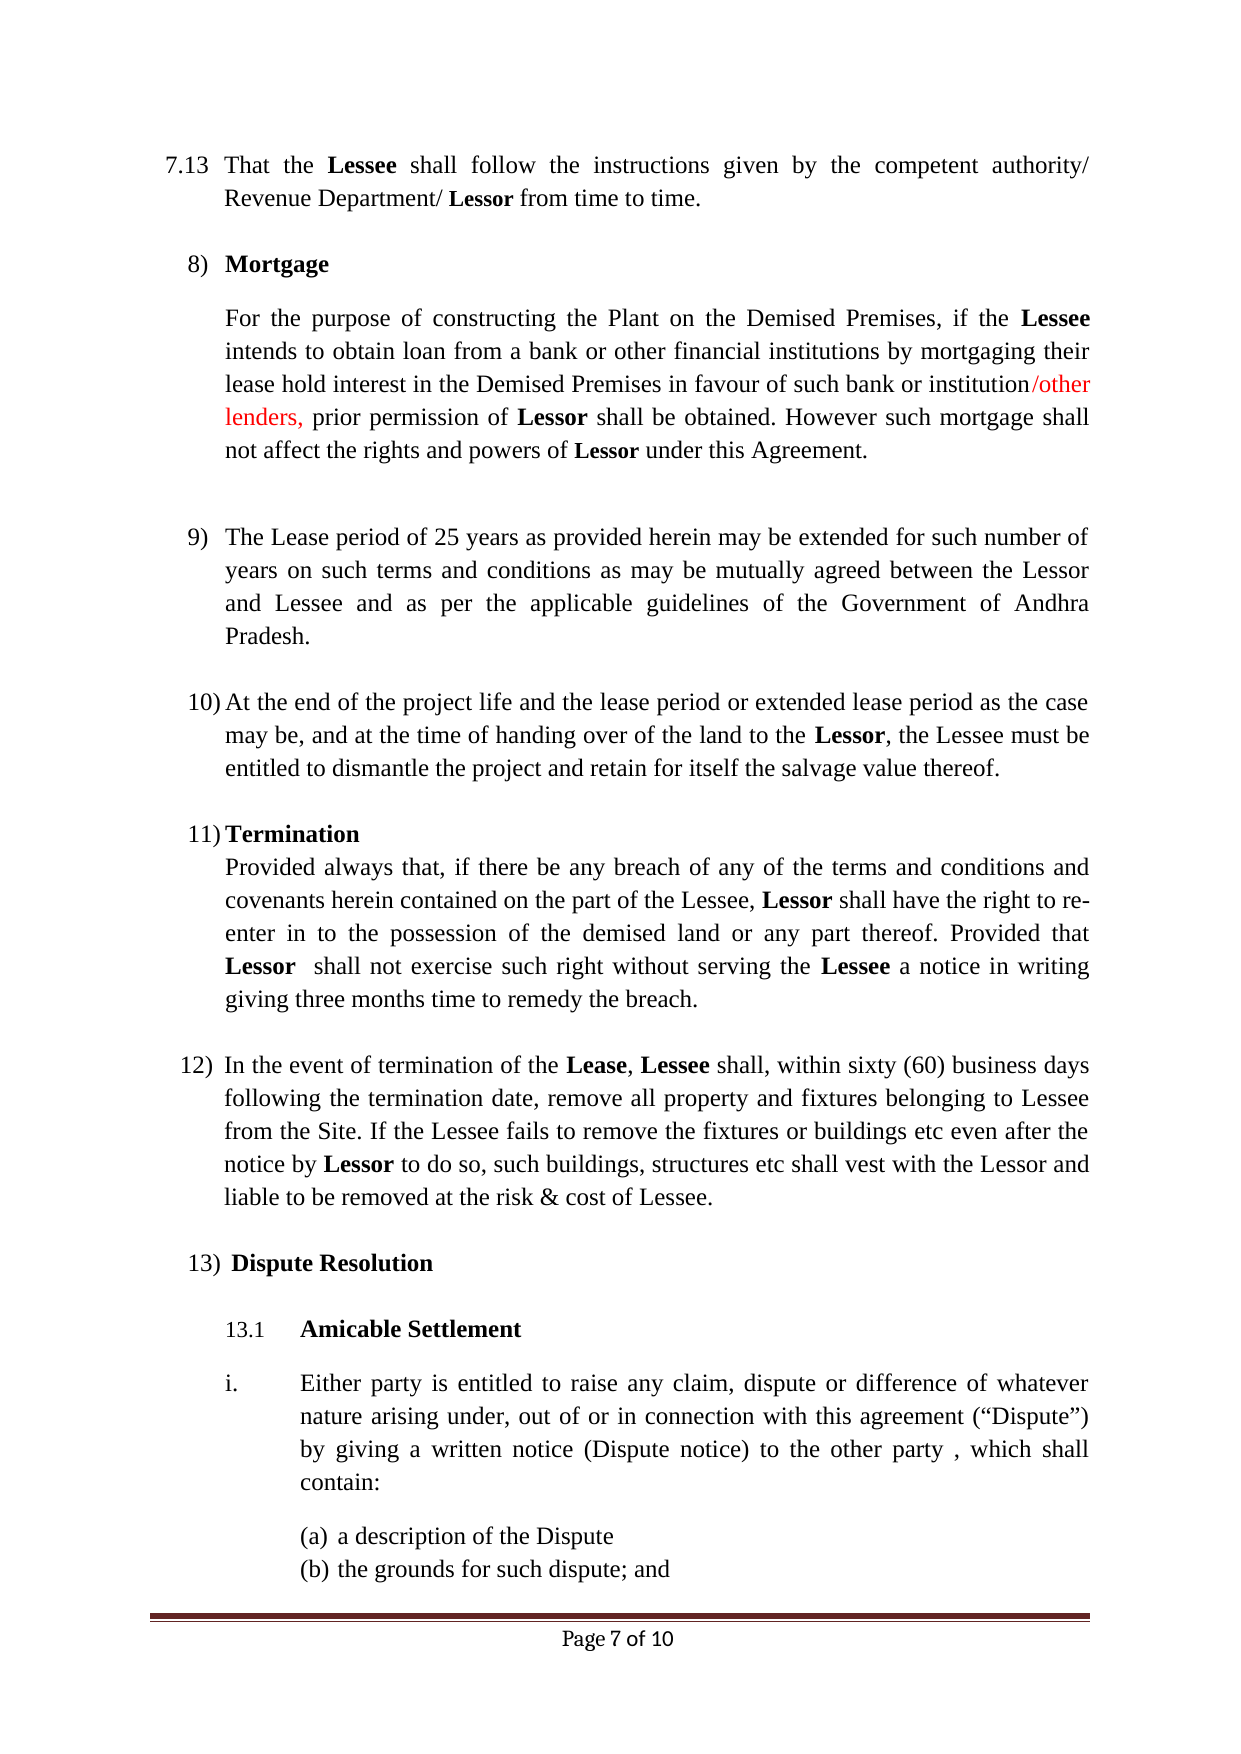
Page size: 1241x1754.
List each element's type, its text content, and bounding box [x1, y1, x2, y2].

list At the end of the project life and the lease period or extended lease period as the case may be, and at the time of handing over of the land to the Lessor, the Lessee must be entitled to dismantle the project and retain for itself the salvage value thereof. [187, 687, 1090, 782]
list a description of the Dispute [300, 1521, 1090, 1550]
list Termination [187, 819, 1090, 848]
list The Lease period of 25 years as provided herein may be extended for such number of years on such terms and conditions as may be mutually agreed between the Lessor and Lessee and as per the applicable guidelines of the Government of Andhra Pradesh. [187, 522, 1090, 650]
list the grounds for such dispute; and [300, 1554, 1090, 1583]
list In the event of termination of the Lease, Lessee shall, within sixty (60) business days following the termination date, remove all property and fixtures belonging to Lessee from the Site. If the Lessee fails to remove the fixtures or buildings etc even after the notice by Lessor to do so, such buildings, structures etc shall vest with the Lessor and liable to be removed at the risk & cost of Lessee. [179, 1050, 1090, 1211]
list Mortgage [187, 249, 1090, 278]
text i. Either party is entitled to raise any claim, dispute or difference of whatever nature arising under, out of or in connection with this agreement (“Dispute”) by giving a written notice (Dispute notice) to the other party , which shall contain: [225, 1368, 1090, 1496]
list Provided always that, if there be any breach of any of the terms and conditions and covenants herein contained on the part of the Lessee, Lessor shall have the right to re-enter in to the possession of the demised land or any part thereof. Provided that Lessor shall not exercise such right without serving the Lessee a notice in writing giving three months time to remedy the breach. [225, 852, 1090, 1013]
list That the Lessee shall follow the instructions given by the competent authority/ Revenue Department/ Lessor from time to time. [165, 150, 1090, 212]
list Dispute Resolution [187, 1248, 1090, 1277]
text For the purpose of constructing the Plant on the Demised Premises, if the Lessee intends to obtain loan from a bank or other financial institutions by mortgaging their lease hold interest in the Demised Premises in favour of such bank or institution/other lenders, prior permission of Lessor shall be obtained. However such mortgage shall not affect the rights and powers of Lessor under this Agreement. [225, 303, 1090, 464]
list 13.1 Amicable Settlement [225, 1314, 1090, 1343]
